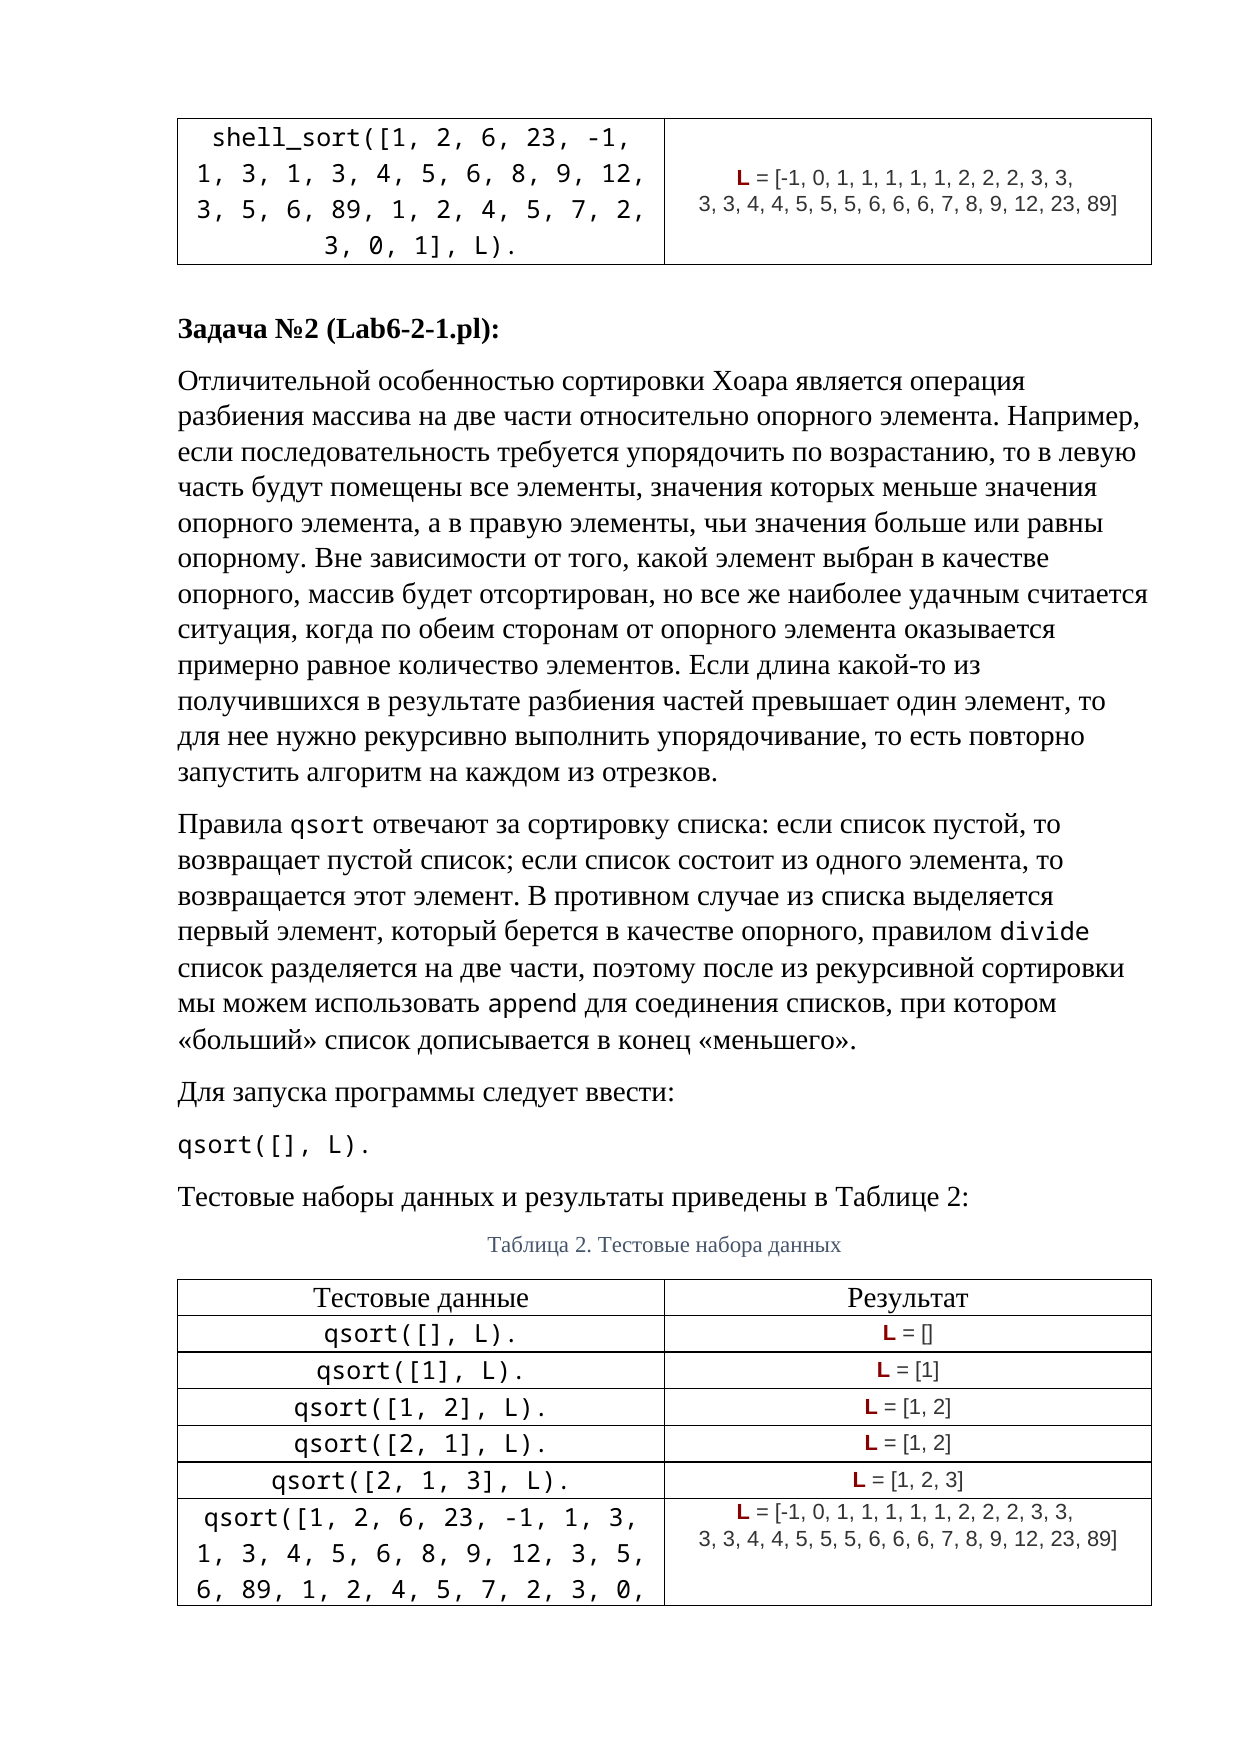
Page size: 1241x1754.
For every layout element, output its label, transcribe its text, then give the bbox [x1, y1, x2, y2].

text Правила qsort отвечают за сортировку списка: если список пустой, то возвращает пустой список; если список состоит из одного элемента, то возвращается этот элемент. В противном случае из списка выделяется первый элемент, который берется в качестве опорного, правилом divide список разделяется на две части, поэтому после из рекурсивной сортировки мы можем использовать append для соединения списков, при котором «больший» список дописывается в конец «меньшего». [177, 806, 1152, 1056]
table_cell L = [1] [665, 1353, 1151, 1388]
table_cell qsort([2, 1, 3], L). [178, 1463, 664, 1498]
text Задача №2 (Lab6-2-1.pl): [177, 311, 1152, 344]
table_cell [178, 1499, 664, 1605]
table_cell L = [1, 2, 3] [665, 1463, 1151, 1498]
table_cell qsort([2, 1], L). [178, 1426, 664, 1461]
table_header Тестовые данные [178, 1280, 664, 1315]
table_cell L = [] [665, 1316, 1151, 1351]
table_cell L = [1, 2] [665, 1426, 1151, 1461]
table_cell qsort([1, 2], L). [178, 1389, 664, 1425]
text Отличительной особенностью сортировки Хоара является операция разбиения массива на две части относительно опорного элемента. Например, если последовательность требуется упорядочить по возрастанию, то в левую часть будут помещены все элементы, значения которых меньше значения опорного элемента, а в правую элементы, чьи значения больше или равны опорному. Вне зависимости от того, какой элемент выбран в качестве опорного, массив будет отсортирован, но все же наиболее удачным считается ситуация, когда по обеим сторонам от опорного элемента оказывается примерно равное количество элементов. Если длина какой-то из получившихся в результате разбиения частей превышает один элемент, то для нее нужно рекурсивно выполнить упорядочивание, то есть повторно запустить алгоритм на каждом из отрезков. [177, 363, 1152, 787]
table_cell qsort([1], L). [178, 1353, 664, 1388]
text qsort([], L). [177, 1127, 1152, 1161]
table_cell qsort([], L). [178, 1316, 664, 1351]
text Тестовые наборы данных и результаты приведены в Таблице 2: [177, 1179, 1152, 1213]
text Таблица 2. Тестовые набора данных [177, 1231, 1152, 1258]
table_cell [665, 1499, 1151, 1605]
text Для запуска программы следует ввести: [177, 1074, 1152, 1108]
table_cell L = [-1, 0, 1, 1, 1, 1, 1, 2, 2, 2, 3, 3, 3, 3, 4, 4, 5, 5, 5, 6, 6, 6, 7, 8, 9, 12, 23, 89] [665, 119, 1151, 263]
table_cell shell_sort([1, 2, 6, 23, -1, 1, 3, 1, 3, 4, 5, 6, 8, 9, 12, 3, 5, 6, 89, 1, 2, 4, 5, 7, 2, 3, 0, 1], L). [178, 119, 664, 263]
table_cell L = [1, 2] [665, 1389, 1151, 1425]
table_header Результат [665, 1280, 1151, 1315]
